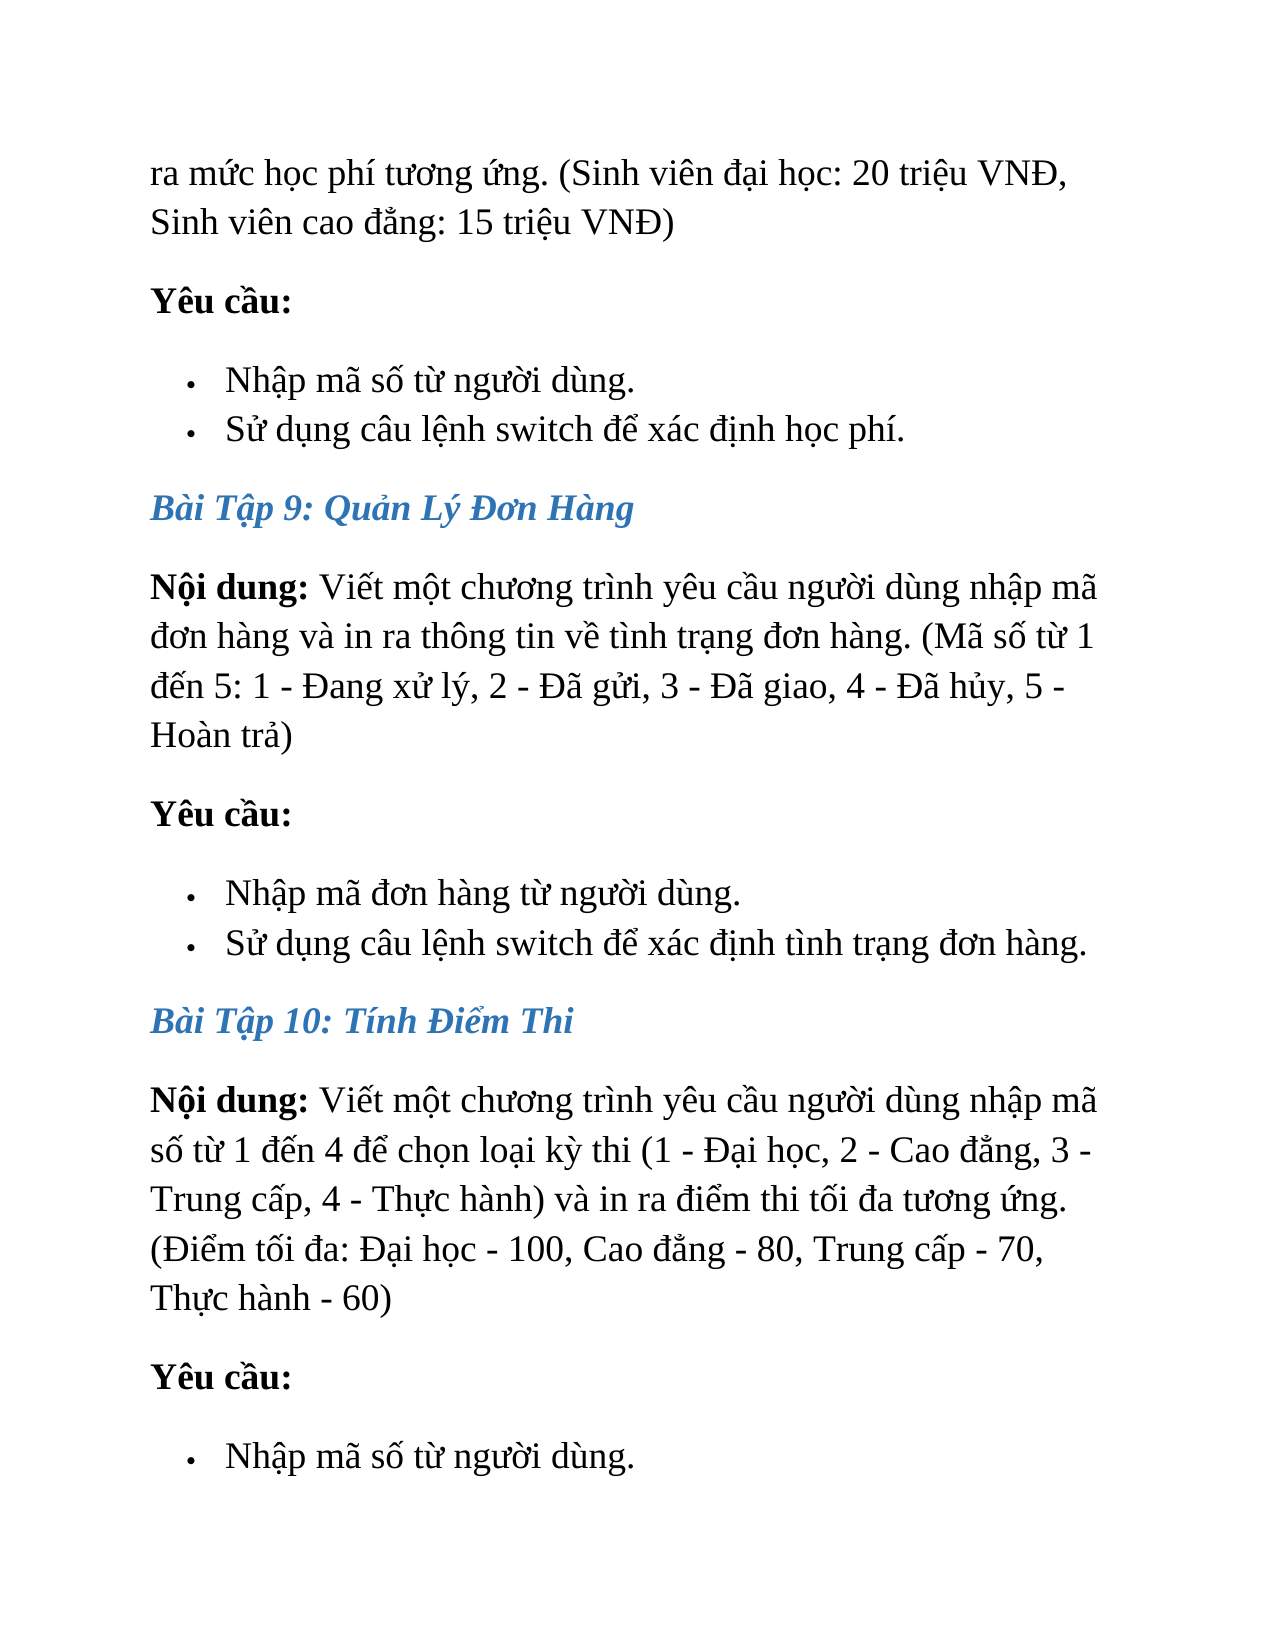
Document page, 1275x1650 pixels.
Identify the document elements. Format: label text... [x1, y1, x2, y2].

subtitle Bài Tập 9: Quản Lý Đơn Hàng [150, 485, 1125, 528]
text Yêu cầu: [150, 1354, 1125, 1398]
list Sử dụng câu lệnh switch để xác định tình trạng đơn hàng. [187, 920, 1125, 963]
subtitle Bài Tập 10: Tính Điểm Thi [150, 999, 1125, 1042]
list Nhập mã số từ người dùng. [187, 1433, 1125, 1476]
text Nội dung: Viết một chương trình yêu cầu người dùng nhập mã đơn hàng và in ra thông tin về tình trạng đơn hàng. (Mã số từ 1 đến 5: 1 - Đang xử lý, 2 - Đã gửi, 3 - Đã giao, 4 - Đã hủy, 5 - Hoàn trả) [150, 564, 1125, 756]
text Yêu cầu: [150, 792, 1125, 835]
list Sử dụng câu lệnh switch để xác định học phí. [187, 407, 1125, 450]
list Nhập mã đơn hàng từ người dùng. [187, 870, 1125, 913]
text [150, 150, 1125, 243]
list Nhập mã số từ người dùng. [187, 357, 1125, 400]
text Nội dung: Viết một chương trình yêu cầu người dùng nhập mã số từ 1 đến 4 để chọn loại kỳ thi (1 - Đại học, 2 - Cao đẳng, 3 - Trung cấp, 4 - Thực hành) và in ra điểm thi tối đa tương ứng. (Điểm tối đa: Đại học - 100, Cao đẳng - 80, Trung cấp - 70, Thực hành - 60) [150, 1077, 1125, 1319]
text Yêu cầu: [150, 278, 1125, 321]
